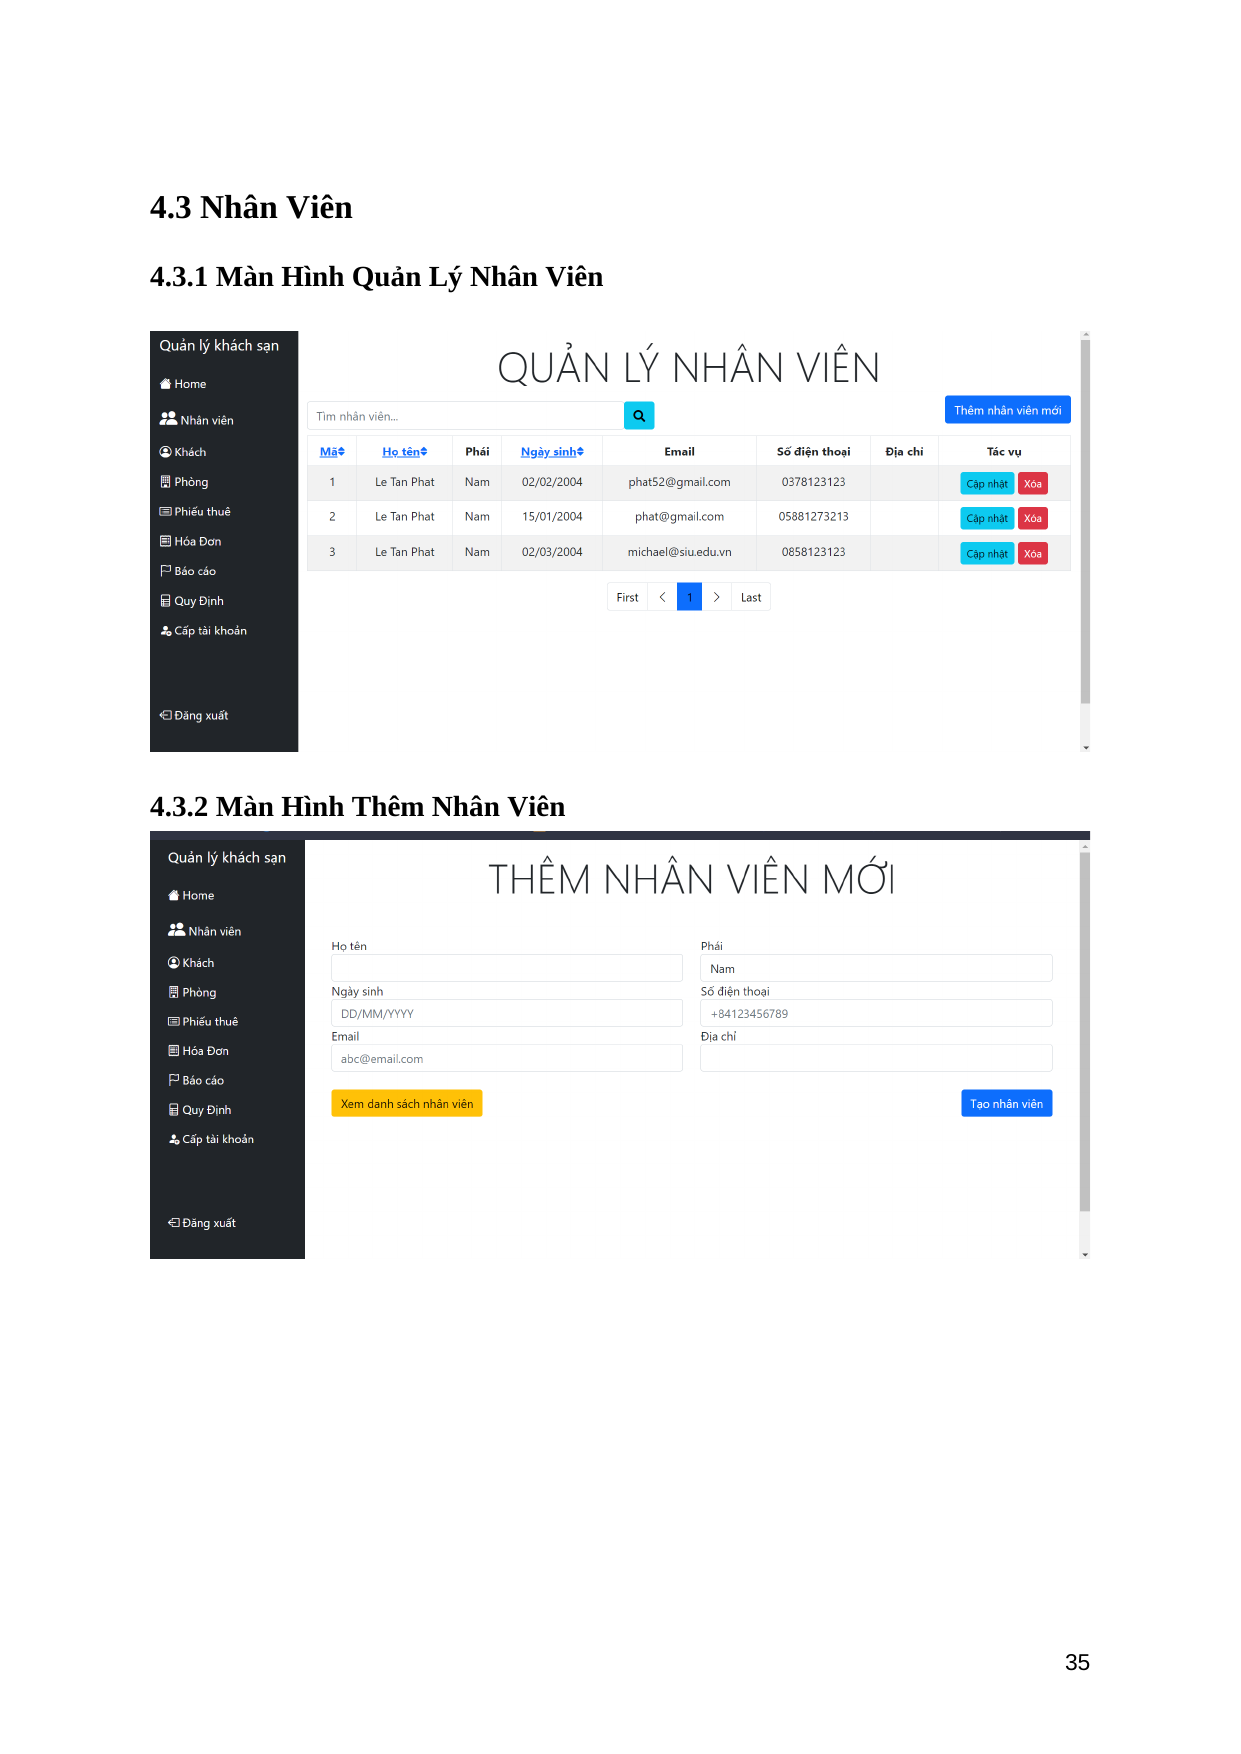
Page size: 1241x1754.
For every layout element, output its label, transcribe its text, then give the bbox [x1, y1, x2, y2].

picture [150, 831, 1091, 1259]
subtitle 4.3.2 Màn Hình Thêm Nhân Viên [150, 789, 1090, 823]
subtitle 4.3.1 Màn Hình Quản Lý Nhân Viên [150, 259, 1090, 293]
picture [150, 331, 1091, 752]
subtitle 4.3 Nhân Viên [150, 187, 1090, 226]
